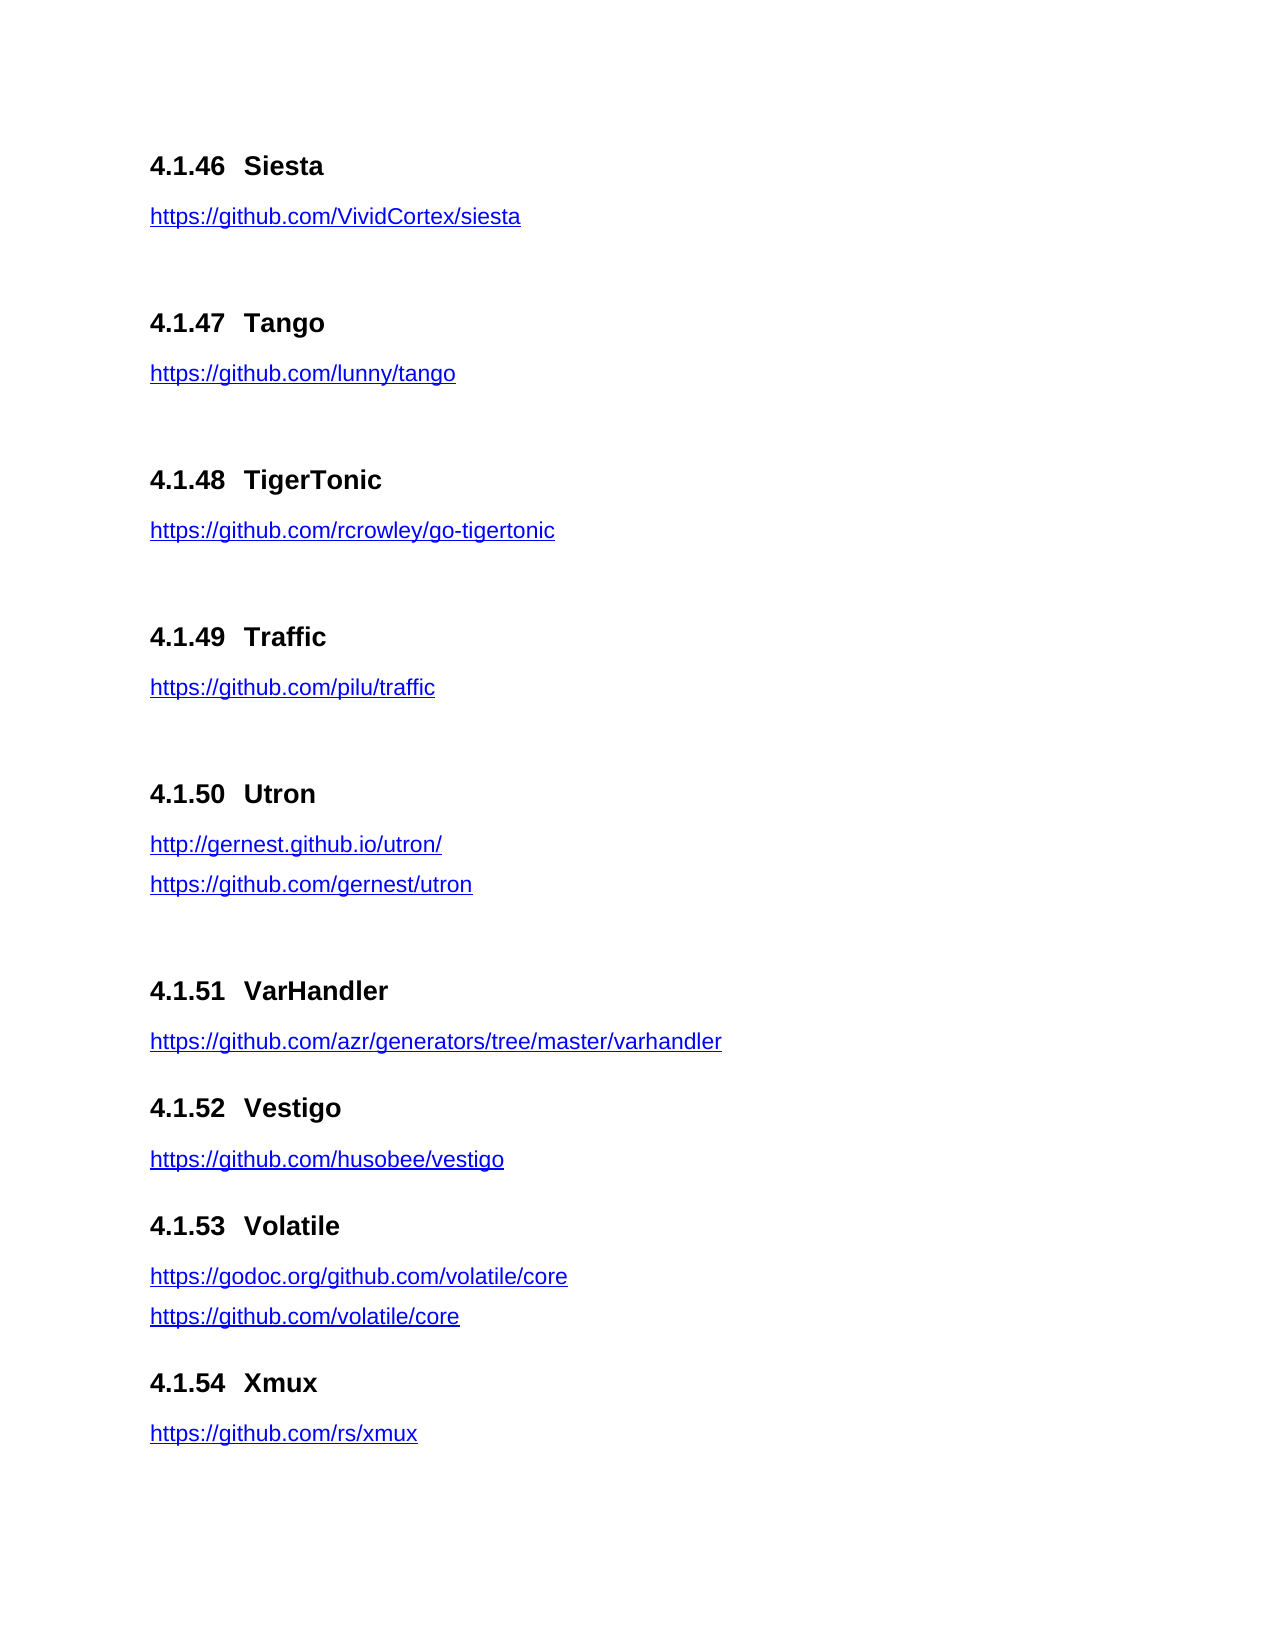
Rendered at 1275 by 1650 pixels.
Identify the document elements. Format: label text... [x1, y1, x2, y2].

subtitle VarHandler [150, 975, 1125, 1006]
subtitle TigerTonic [150, 464, 1125, 495]
subtitle Volatile [150, 1210, 1125, 1241]
text https://github.com/gernest/utron [150, 871, 1125, 897]
subtitle Traffic [150, 621, 1125, 652]
subtitle Tango [150, 307, 1125, 338]
text https://github.com/pilu/traffic [150, 674, 1125, 701]
subtitle Utron [150, 778, 1125, 809]
text http://gernest.github.io/utron/ [150, 831, 1125, 858]
text https://github.com/rcrowley/go-tigertonic [150, 517, 1125, 544]
text https://godoc.org/github.com/volatile/core [150, 1263, 1125, 1289]
text https://github.com/husobee/vestigo [150, 1146, 1125, 1172]
text https://github.com/rs/xmux [150, 1420, 1125, 1447]
subtitle Vestigo [150, 1092, 1125, 1124]
subtitle Siesta [150, 150, 1125, 181]
text https://github.com/volatile/core [150, 1303, 1125, 1329]
text https://github.com/azr/generators/tree/master/varhandler [150, 1028, 1125, 1054]
text https://github.com/lunny/tango [150, 360, 1125, 387]
subtitle Xmux [150, 1367, 1125, 1398]
text https://github.com/VividCortex/siesta [150, 203, 1125, 229]
